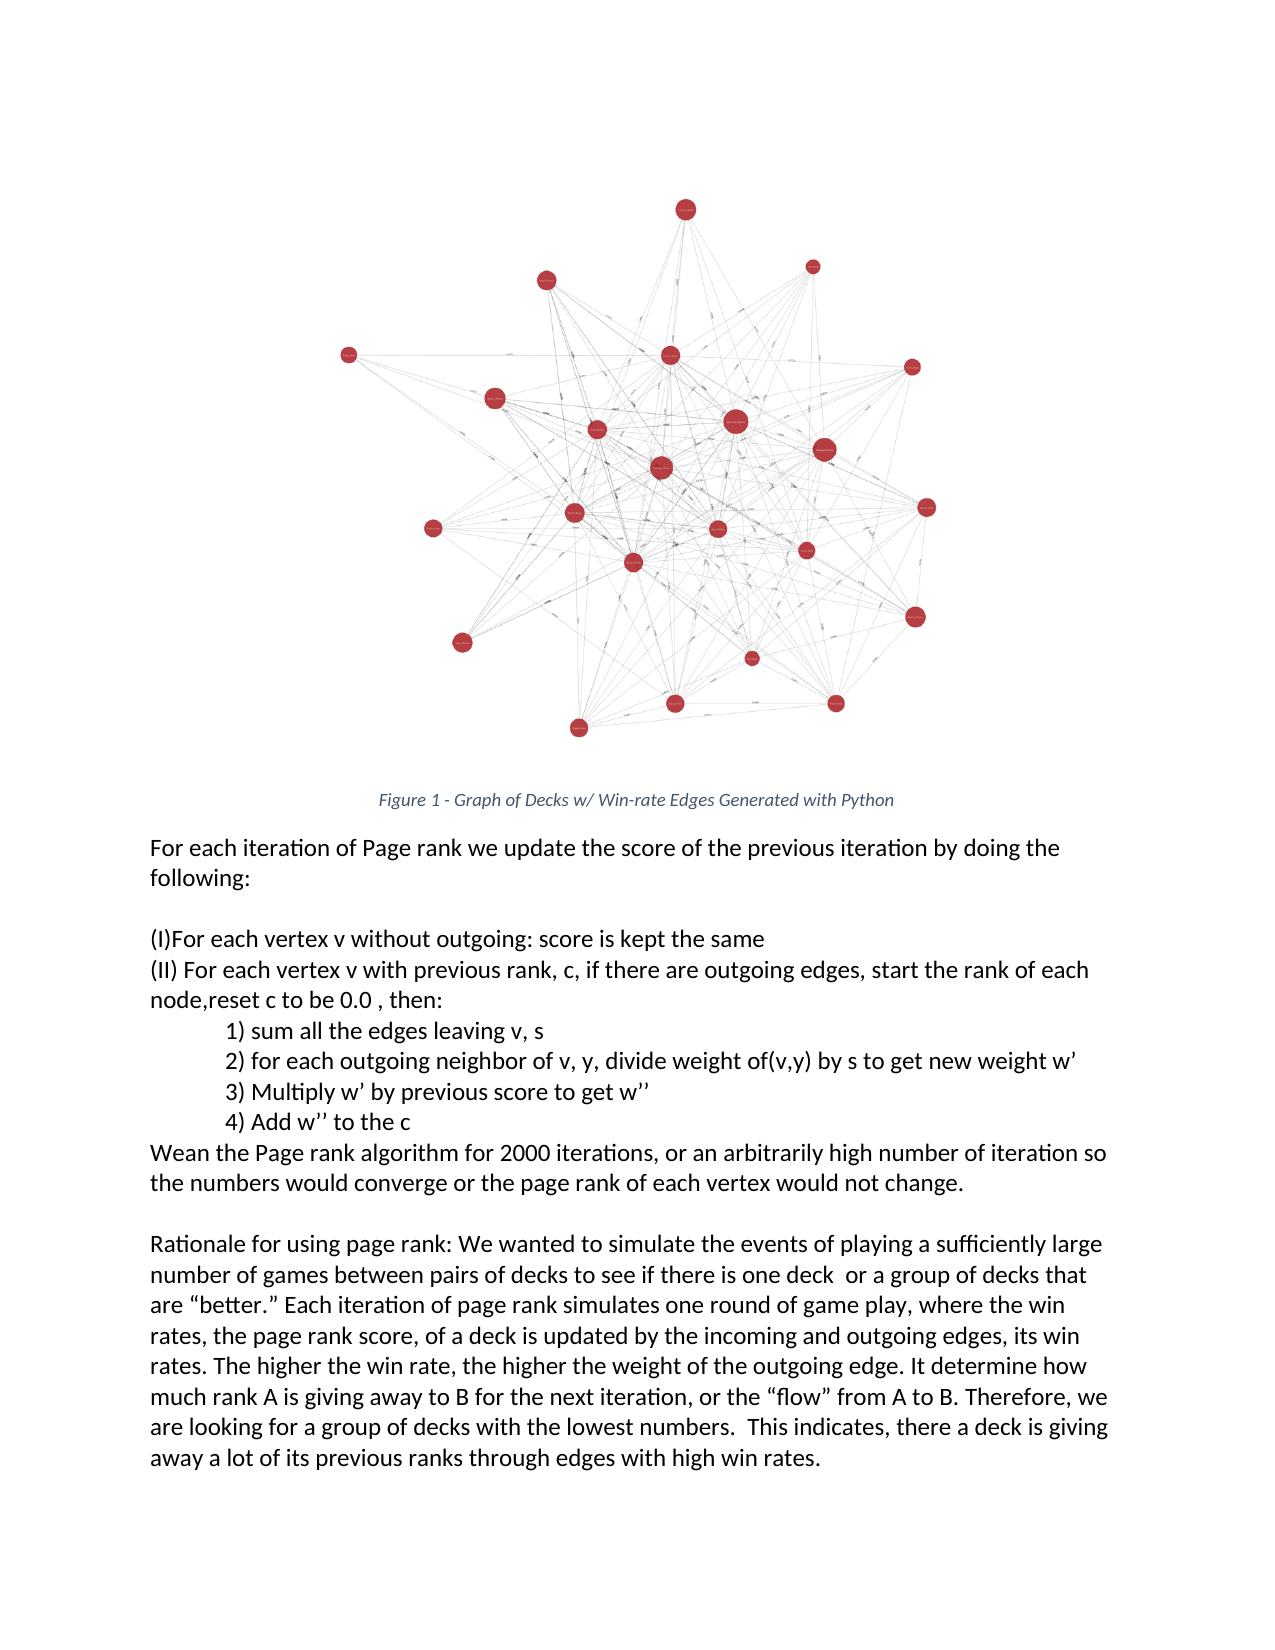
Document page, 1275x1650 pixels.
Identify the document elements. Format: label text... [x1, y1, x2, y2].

text Rationale for using page rank: We wanted to simulate the events of playing a sufficiently large number of games between pairs of decks to see if there is one deck or a group of decks that are “better.” Each iteration of page rank simulates one round of game play, where the win rates, the page rank score, of a deck is updated by the incoming and outgoing edges, its win rates. The higher the win rate, the higher the weight of the outgoing edge. It determine how much rank A is giving away to B for the next iteration, or the “flow” from A to B. Therefore, we are looking for a group of decks with the lowest numbers. This indicates, there a deck is giving away a lot of its previous ranks through edges with high win rates. [150, 1228, 1125, 1473]
text Wean the Page rank algorithm for 2000 iterations, or an arbitrarily high number of iteration so the numbers would converge or the page rank of each vertex would not change. [150, 1137, 1125, 1198]
picture [318, 150, 957, 788]
text For each iteration of Page rank we update the score of the previous iteration by doing the following: [150, 832, 1125, 893]
text (II) For each vertex v with previous rank, c, if there are outgoing edges, start the rank of each node,reset c to be 0.0 , then: [150, 954, 1125, 1015]
text 2) for each outgoing neighbor of v, y, divide weight of(v,y) by s to get new weight w’ [150, 1045, 1125, 1076]
text 1) sum all the edges leaving v, s [150, 1015, 1125, 1045]
text 4) Add w’’ to the c [150, 1106, 1125, 1137]
text (I)For each vertex v without outgoing: score is kept the same [150, 923, 1125, 954]
text 3) Multiply w’ by previous score to get w’’ [150, 1076, 1125, 1106]
